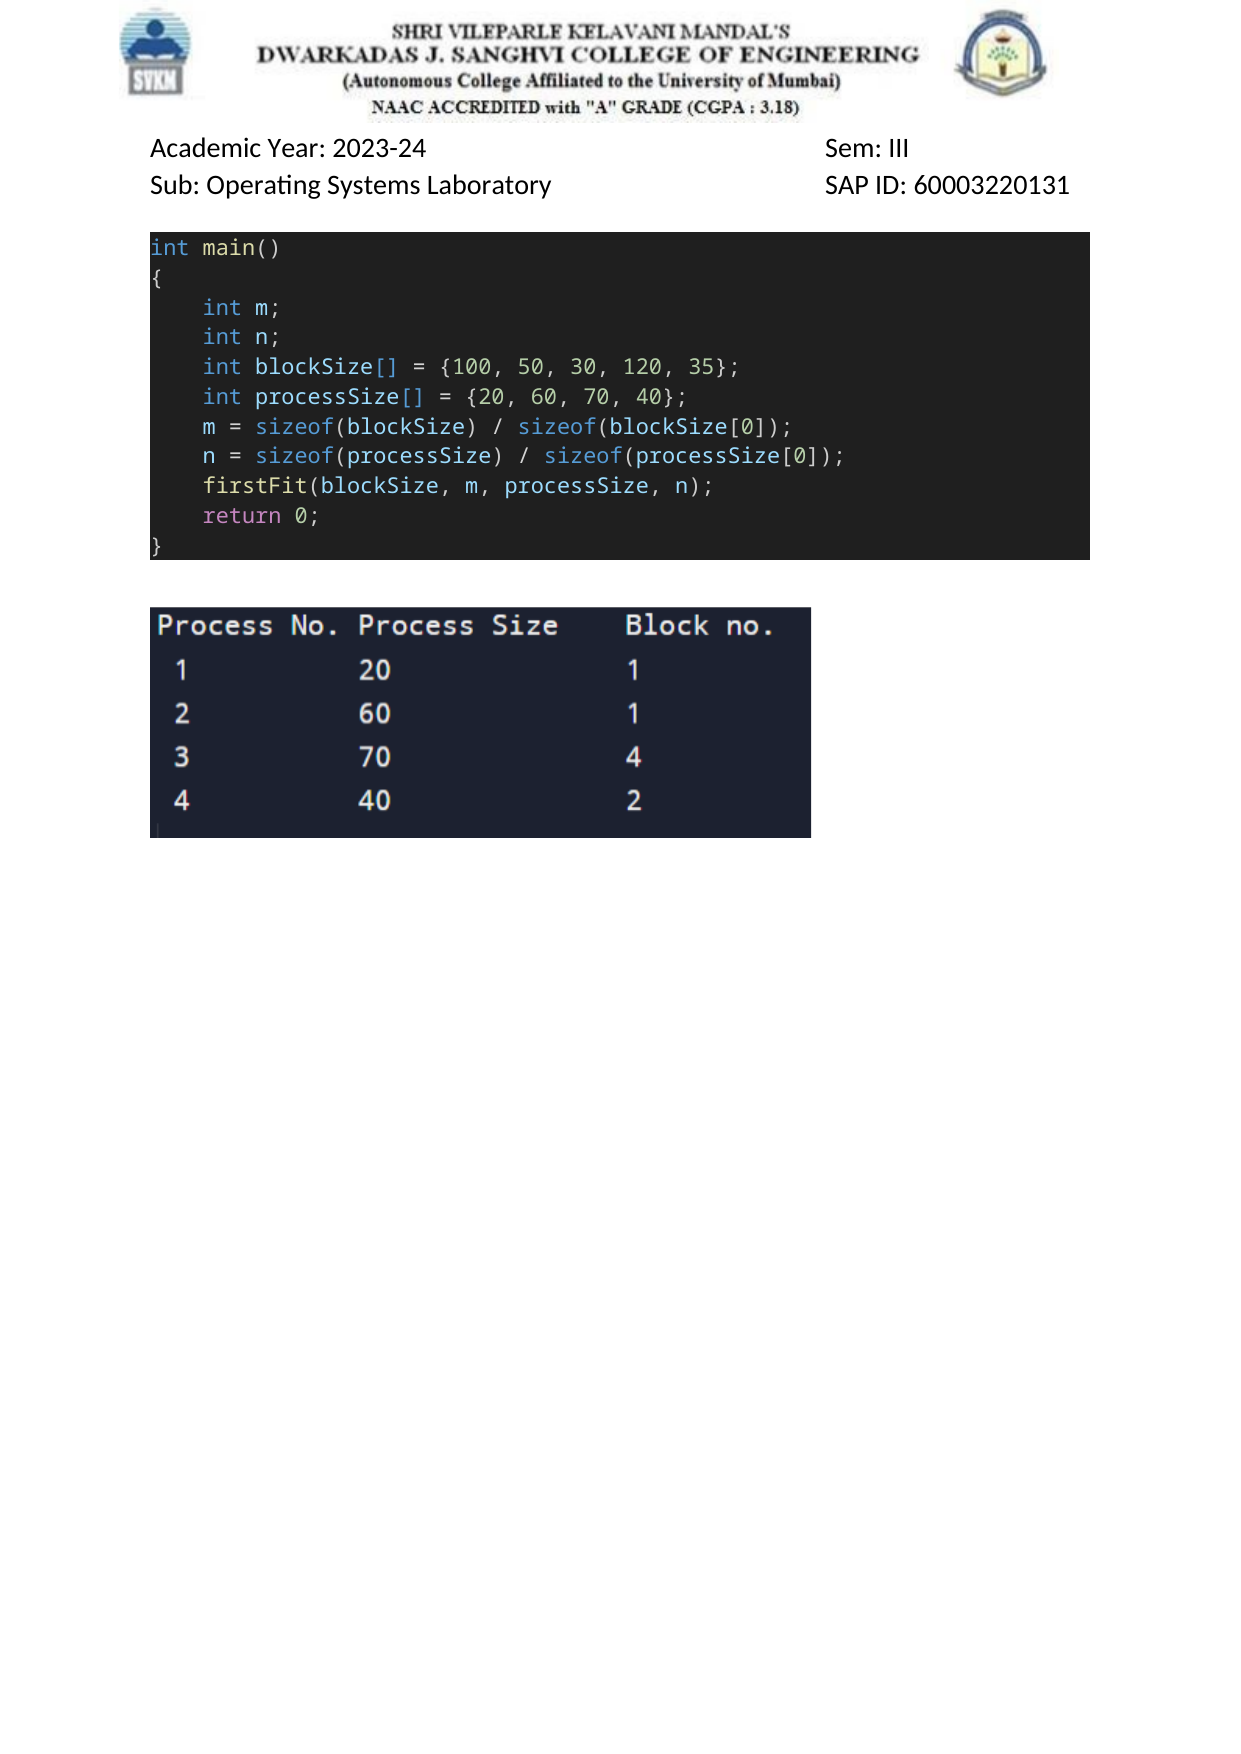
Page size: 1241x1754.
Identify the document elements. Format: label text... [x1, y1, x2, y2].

text int main() [150, 232, 1090, 262]
text int blockSize[] = {100, 50, 30, 120, 35}; [150, 351, 1090, 381]
text { [150, 262, 1090, 292]
picture [150, 606, 812, 838]
picture [118, 0, 1060, 123]
text return 0; [150, 500, 1090, 530]
text m = sizeof(blockSize) / sizeof(blockSize[0]); [150, 411, 1090, 441]
text firstFit(blockSize, m, processSize, n); [150, 470, 1090, 500]
text } [150, 530, 1090, 560]
text n = sizeof(processSize) / sizeof(processSize[0]); [150, 441, 1090, 470]
text int n; [150, 321, 1090, 351]
text int processSize[] = {20, 60, 70, 40}; [150, 381, 1090, 411]
text int m; [150, 292, 1090, 321]
